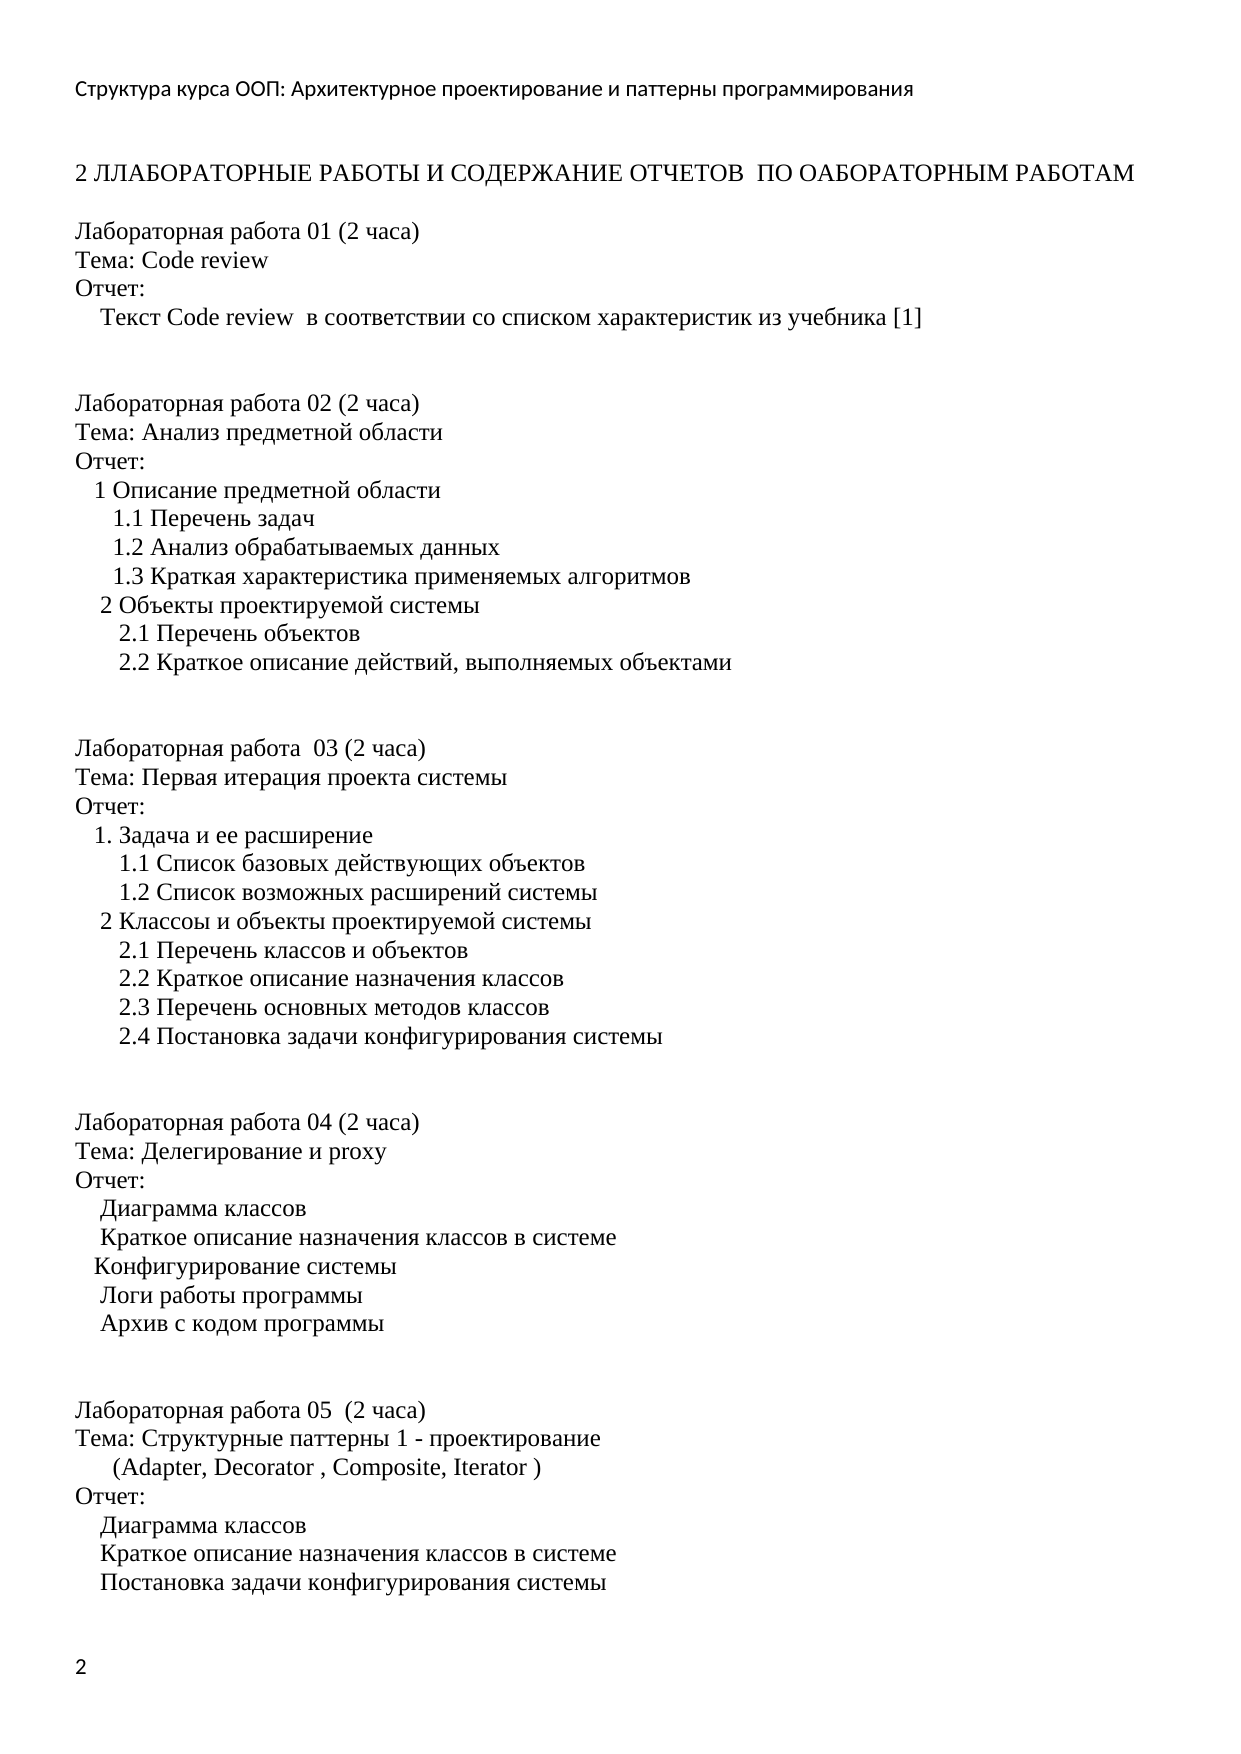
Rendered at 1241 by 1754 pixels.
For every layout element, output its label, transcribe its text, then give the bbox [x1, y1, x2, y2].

text Отчет: [75, 1481, 1165, 1510]
text 2 Классоы и объекты проектируемой системы [75, 906, 1165, 935]
text Отчет: [75, 791, 1165, 820]
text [75, 1452, 1165, 1481]
text Отчет: [75, 446, 1165, 475]
text Архив с кодом программы [75, 1308, 1165, 1337]
text Конфигурирование системы [75, 1251, 1165, 1280]
text 2.1 Перечень классов и объектов [75, 935, 1165, 963]
text Отчет: [75, 273, 1165, 302]
text 2.2 Краткое описание действий, выполняемых объектами [75, 647, 1165, 676]
text Лабораторная работа 04 (2 часа) [75, 1107, 1165, 1136]
text 2.2 Краткое описание назначения классов [75, 963, 1165, 992]
subtitle 2 ЛЛАБОРАТОРНЫЕ РАБОТЫ И СОДЕРЖАНИЕ ОТЧЕТОВ ПО ОАБОРАТОРНЫМ РАБОТАМ [75, 158, 1165, 187]
text Логи работы программы [75, 1280, 1165, 1308]
text Текст Code review в соответствии со списком характеристик из учебника [1] [75, 302, 1165, 331]
text Тема: Code review [75, 245, 1165, 273]
text Краткое описание назначения классов в системе [75, 1538, 1165, 1567]
text Тема: Структурные паттерны 1 - проектирование [75, 1423, 1165, 1452]
text Тема: Первая итерация проекта системы [75, 762, 1165, 791]
text Постановка задачи конфигурирования системы [75, 1567, 1165, 1596]
text 1 Описание предметной области [75, 475, 1165, 503]
text 2.1 Перечень объектов [75, 618, 1165, 647]
text 1.3 Краткая характеристика применяемых алгоритмов [75, 561, 1165, 590]
text Краткое описание назначения классов в системе [75, 1222, 1165, 1251]
text 1. Задача и ее расширение [75, 820, 1165, 848]
text Диаграмма классов [75, 1193, 1165, 1222]
text Тема: Делегирование и proxy [75, 1136, 1165, 1165]
text Тема: Анализ предметной области [75, 417, 1165, 446]
text 1.1 Перечень задач [75, 503, 1165, 532]
text Лабораторная работа 05 (2 часа) [75, 1395, 1165, 1423]
text Диаграмма классов [75, 1510, 1165, 1538]
text 2.3 Перечень основных методов классов [75, 992, 1165, 1021]
text 1.1 Список базовых действующих объектов [75, 848, 1165, 877]
text Лабораторная работа 02 (2 часа) [75, 388, 1165, 417]
text 2.4 Постановка задачи конфигурирования системы [75, 1021, 1165, 1050]
text 2 Oбъекты проектируемой системы [75, 590, 1165, 618]
text 1.2 Анализ обрабатываемых данных [75, 532, 1165, 561]
text Лабораторная работа 03 (2 часа) [75, 733, 1165, 762]
text 1.2 Список возможных расширений системы [75, 877, 1165, 906]
text Лабораторная работа 01 (2 часа) [75, 216, 1165, 245]
text Отчет: [75, 1165, 1165, 1193]
